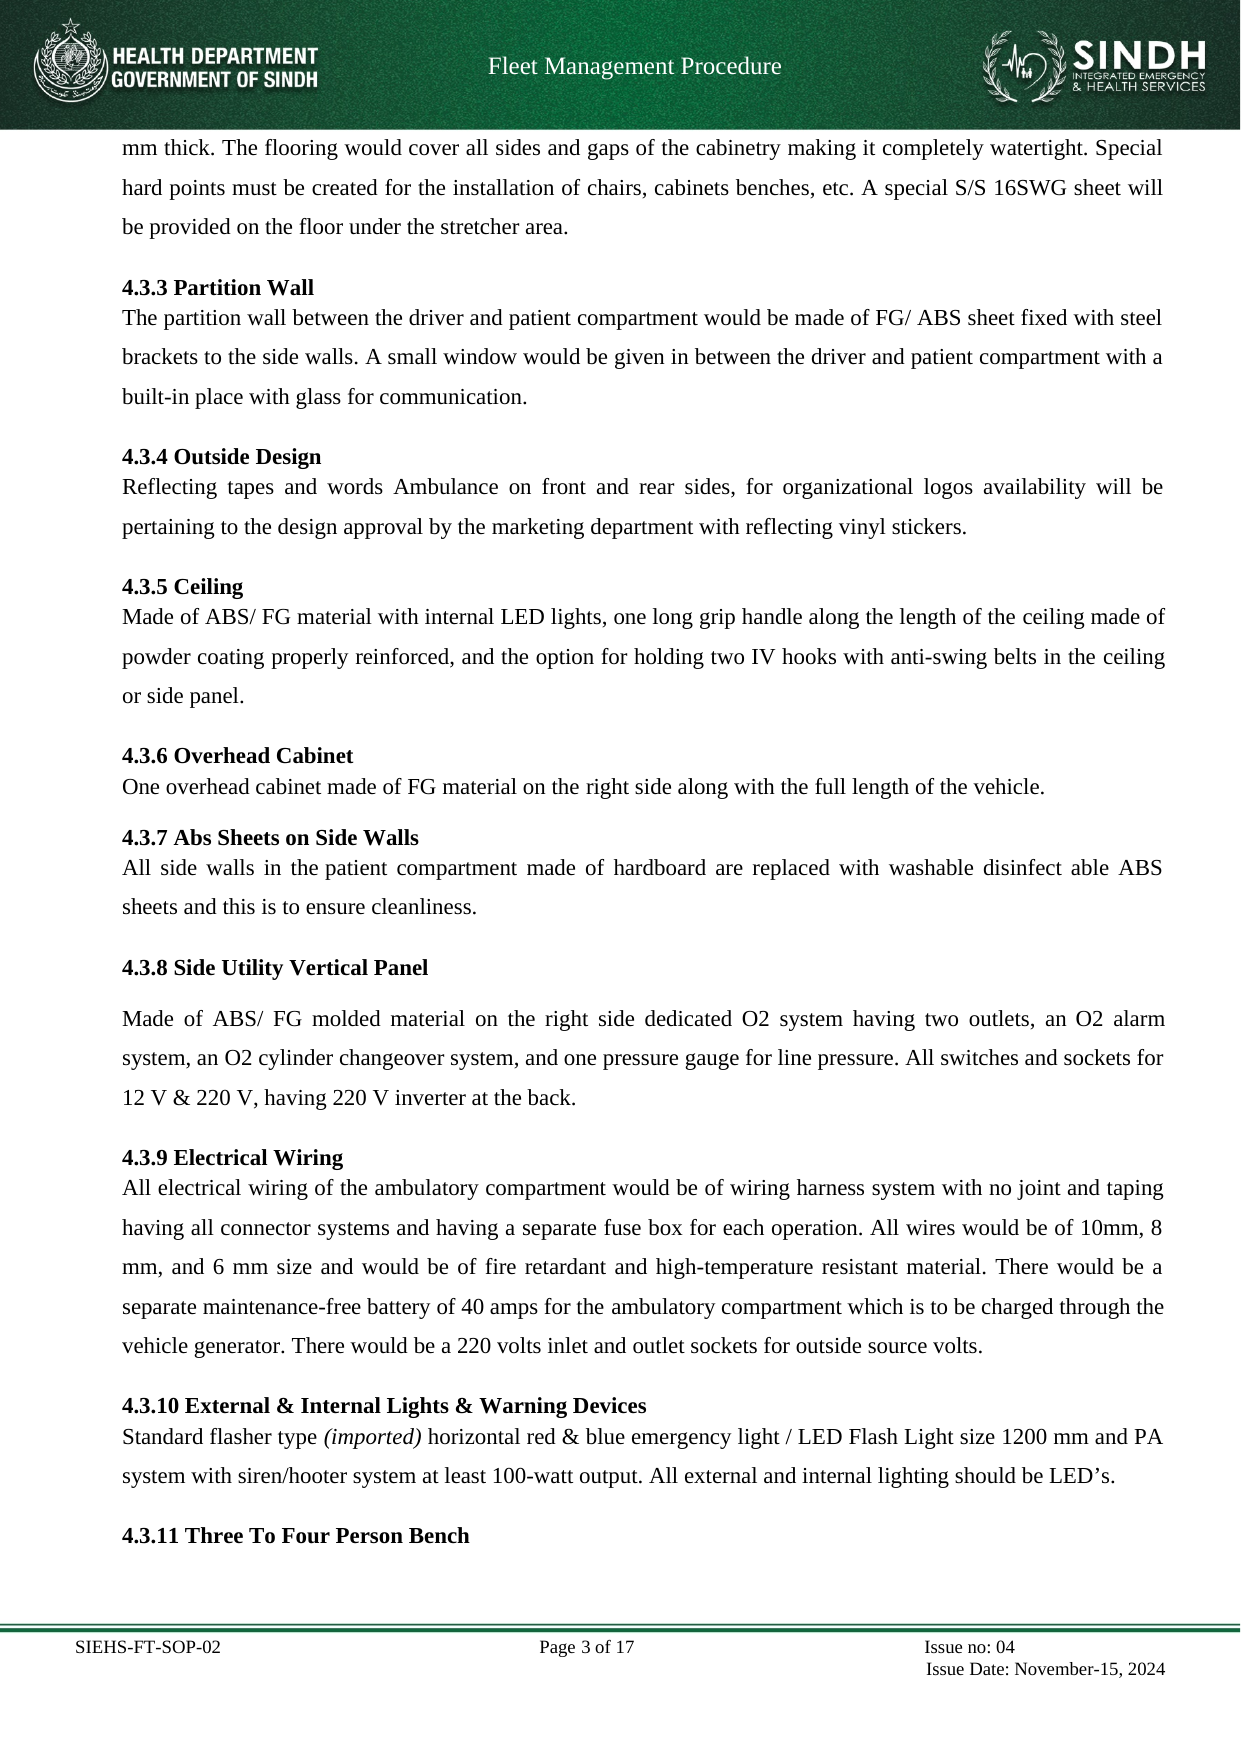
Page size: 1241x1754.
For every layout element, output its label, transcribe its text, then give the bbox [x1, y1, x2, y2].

text The partition wall between the driver and patient compartment would be made of FG/ ABS sheet fixed with steel brackets to the side walls. A small window would be given in between the driver and patient compartment with a built-in place with glass for communication. [122, 304, 1165, 409]
text Made of ABS/ FG material with internal LED lights, one long grip handle along the length of the ceiling made of powder coating properly reinforced, and the option for holding two IV hooks with anti-swing belts in the ceiling or side panel. [122, 603, 1165, 708]
text One overhead cabinet made of FG material on the right side along with the full length of the vehicle. [122, 773, 1165, 799]
text 4.3.7 Abs Sheets on Side Walls [122, 824, 1165, 850]
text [122, 134, 1165, 239]
text 4.3.3 Partition Wall [122, 273, 1165, 300]
text 4.3.4 Outside Design [122, 443, 1165, 469]
text Reflecting tapes and words Ambulance on front and rear sides, for organizational logos availability will be pertaining to the design approval by the marketing department with reflecting vinyl stickers. [122, 473, 1165, 539]
text Standard flasher type (imported) horizontal red & blue emergency light / LED Flash Light size 1200 mm and PA system with siren/hooter system at least 100-watt output. All external and internal lighting should be LED’s. [122, 1423, 1165, 1488]
text 4.3.8 Side Utility Vertical Panel [122, 954, 1165, 980]
text 4.3.6 Overhead Cabinet [122, 742, 1165, 769]
picture [0, 0, 1241, 1725]
text Made of ABS/ FG molded material on the right side dedicated O2 system having two outlets, an O2 alarm system, an O2 cylinder changeover system, and one pressure gauge for line pressure. All switches and sockets for 12 V & 220 V, having 220 V inverter at the back. [122, 1005, 1165, 1110]
text 4.3.5 Ceiling [122, 573, 1165, 599]
text 4.3.10 External & Internal Lights & Warning Devices [122, 1392, 1165, 1419]
text All side walls in the patient compartment made of hardboard are replaced with washable disinfect able ABS sheets and this is to ensure cleanliness. [122, 854, 1165, 920]
text 4.3.11 Three To Four Person Bench [122, 1522, 1165, 1549]
text 4.3.9 Electrical Wiring [122, 1144, 1165, 1170]
text All electrical wiring of the ambulatory compartment would be of wiring harness system with no joint and taping having all connector systems and having a separate fuse box for each operation. All wires would be of 10mm, 8 mm, and 6 mm size and would be of fire retardant and high-temperature resistant material. There would be a separate maintenance-free battery of 40 amps for the ambulatory compartment which is to be charged through the vehicle generator. There would be a 220 volts inlet and outlet sockets for outside source volts. [122, 1174, 1165, 1358]
